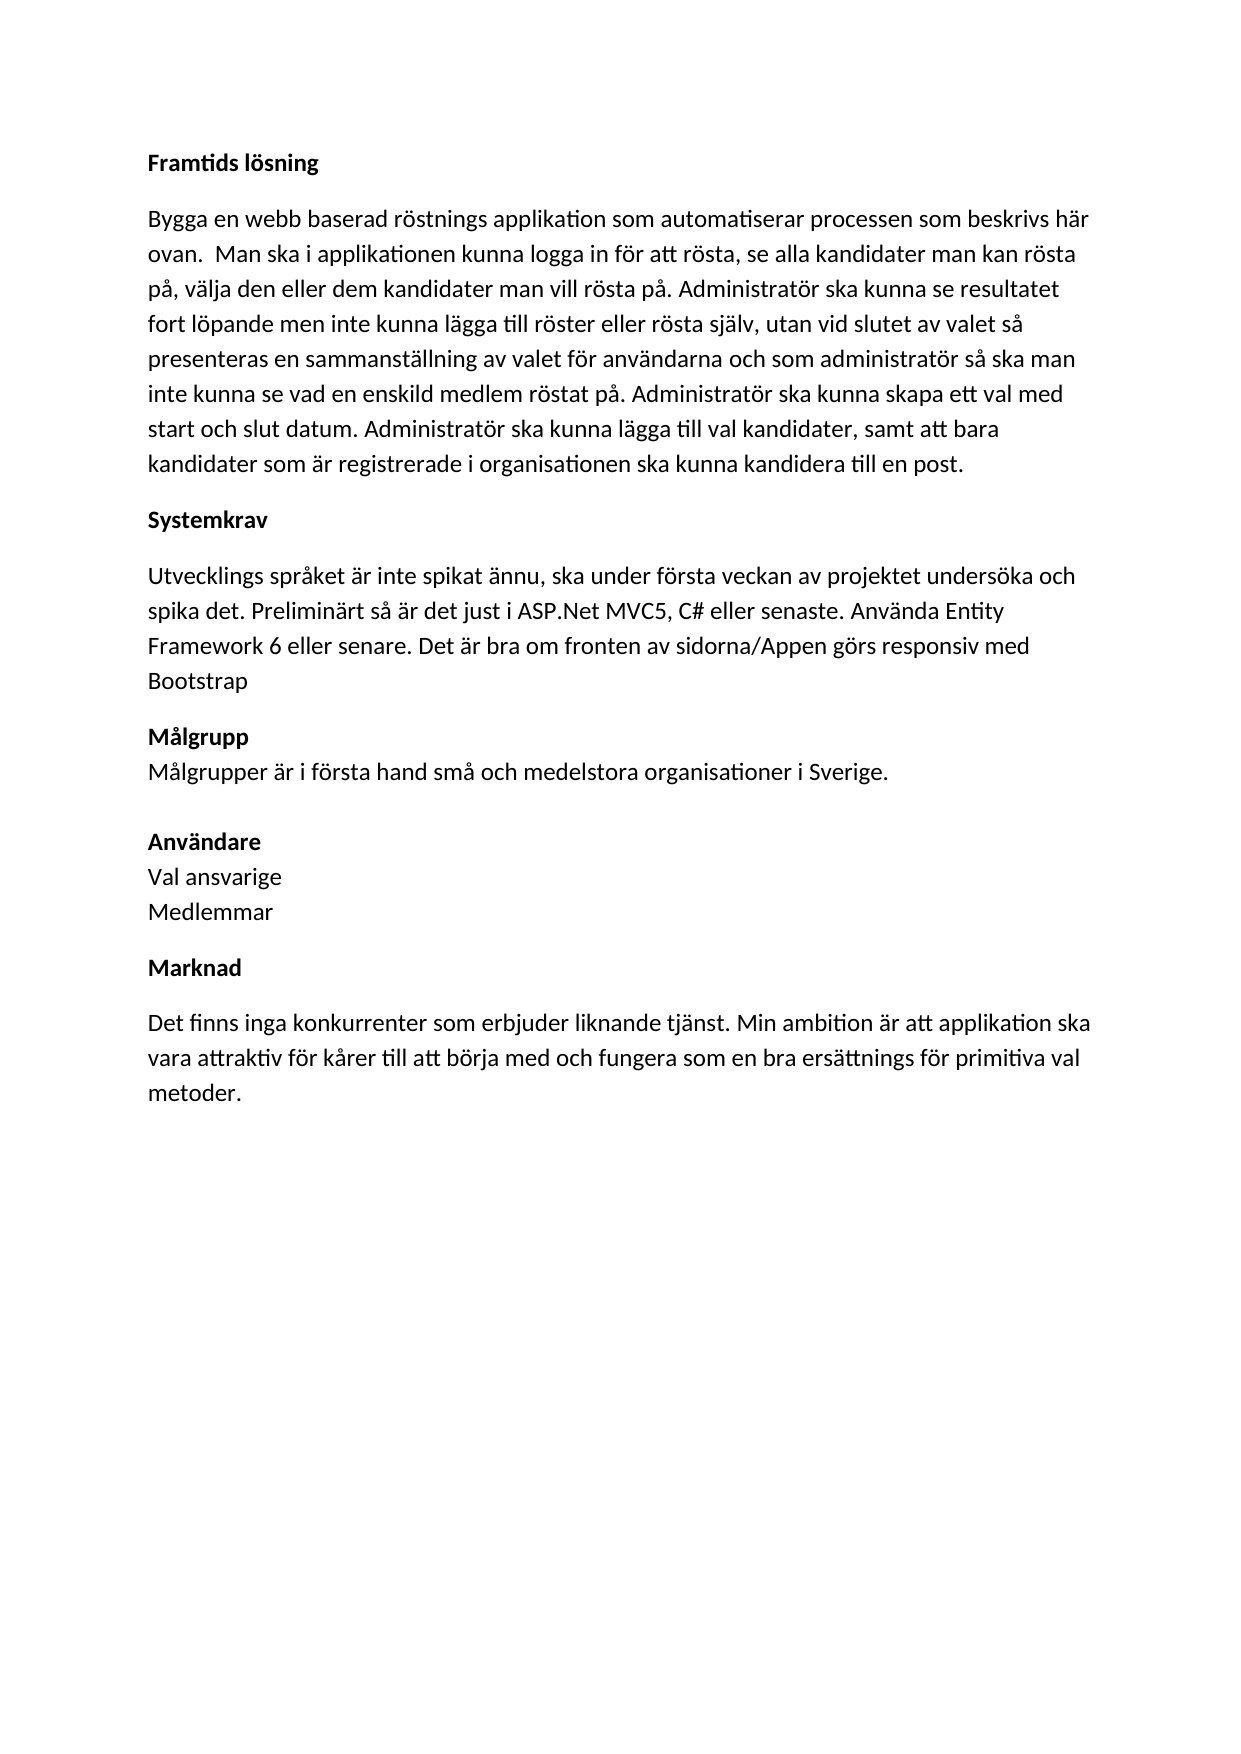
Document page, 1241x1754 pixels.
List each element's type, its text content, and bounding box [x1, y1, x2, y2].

text Marknad [148, 952, 1093, 982]
text Målgrupper är i första hand små och medelstora organisationer i Sverige. [148, 756, 1093, 786]
text Bygga en webb baserad röstnings applikation som automatiserar processen som beskrivs här ovan. Man ska i applikationen kunna logga in för att rösta, se alla kandidater man kan rösta på, välja den eller dem kandidater man vill rösta på. Administratör ska kunna se resultatet fort löpande men inte kunna lägga till röster eller rösta själv, utan vid slutet av valet så presenteras en sammanställning av valet för användarna och som administratör så ska man inte kunna se vad en enskild medlem röstat på. Administratör ska kunna skapa ett val med start och slut datum. Administratör ska kunna lägga till val kandidater, samt att bara kandidater som är registrerade i organisationen ska kunna kandidera till en post. [148, 203, 1093, 479]
text Målgrupp [148, 721, 1093, 751]
text Framtids lösning [148, 148, 1093, 178]
text Medlemmar [148, 896, 1093, 926]
text Val ansvarige [148, 861, 1093, 891]
text Utvecklings språket är inte spikat ännu, ska under första veckan av projektet undersöka och spika det. Preliminärt så är det just i ASP.Net MVC5, C# eller senaste. Använda Entity Framework 6 eller senare. Det är bra om fronten av sidorna/Appen görs responsiv med Bootstrap [148, 560, 1093, 696]
text Det finns inga konkurrenter som erbjuder liknande tjänst. Min ambition är att applikation ska vara attraktiv för kårer till att börja med och fungera som en bra ersättnings för primitiva val metoder. [148, 1008, 1093, 1108]
text Systemkrav [148, 504, 1093, 535]
text Användare [148, 826, 1093, 856]
